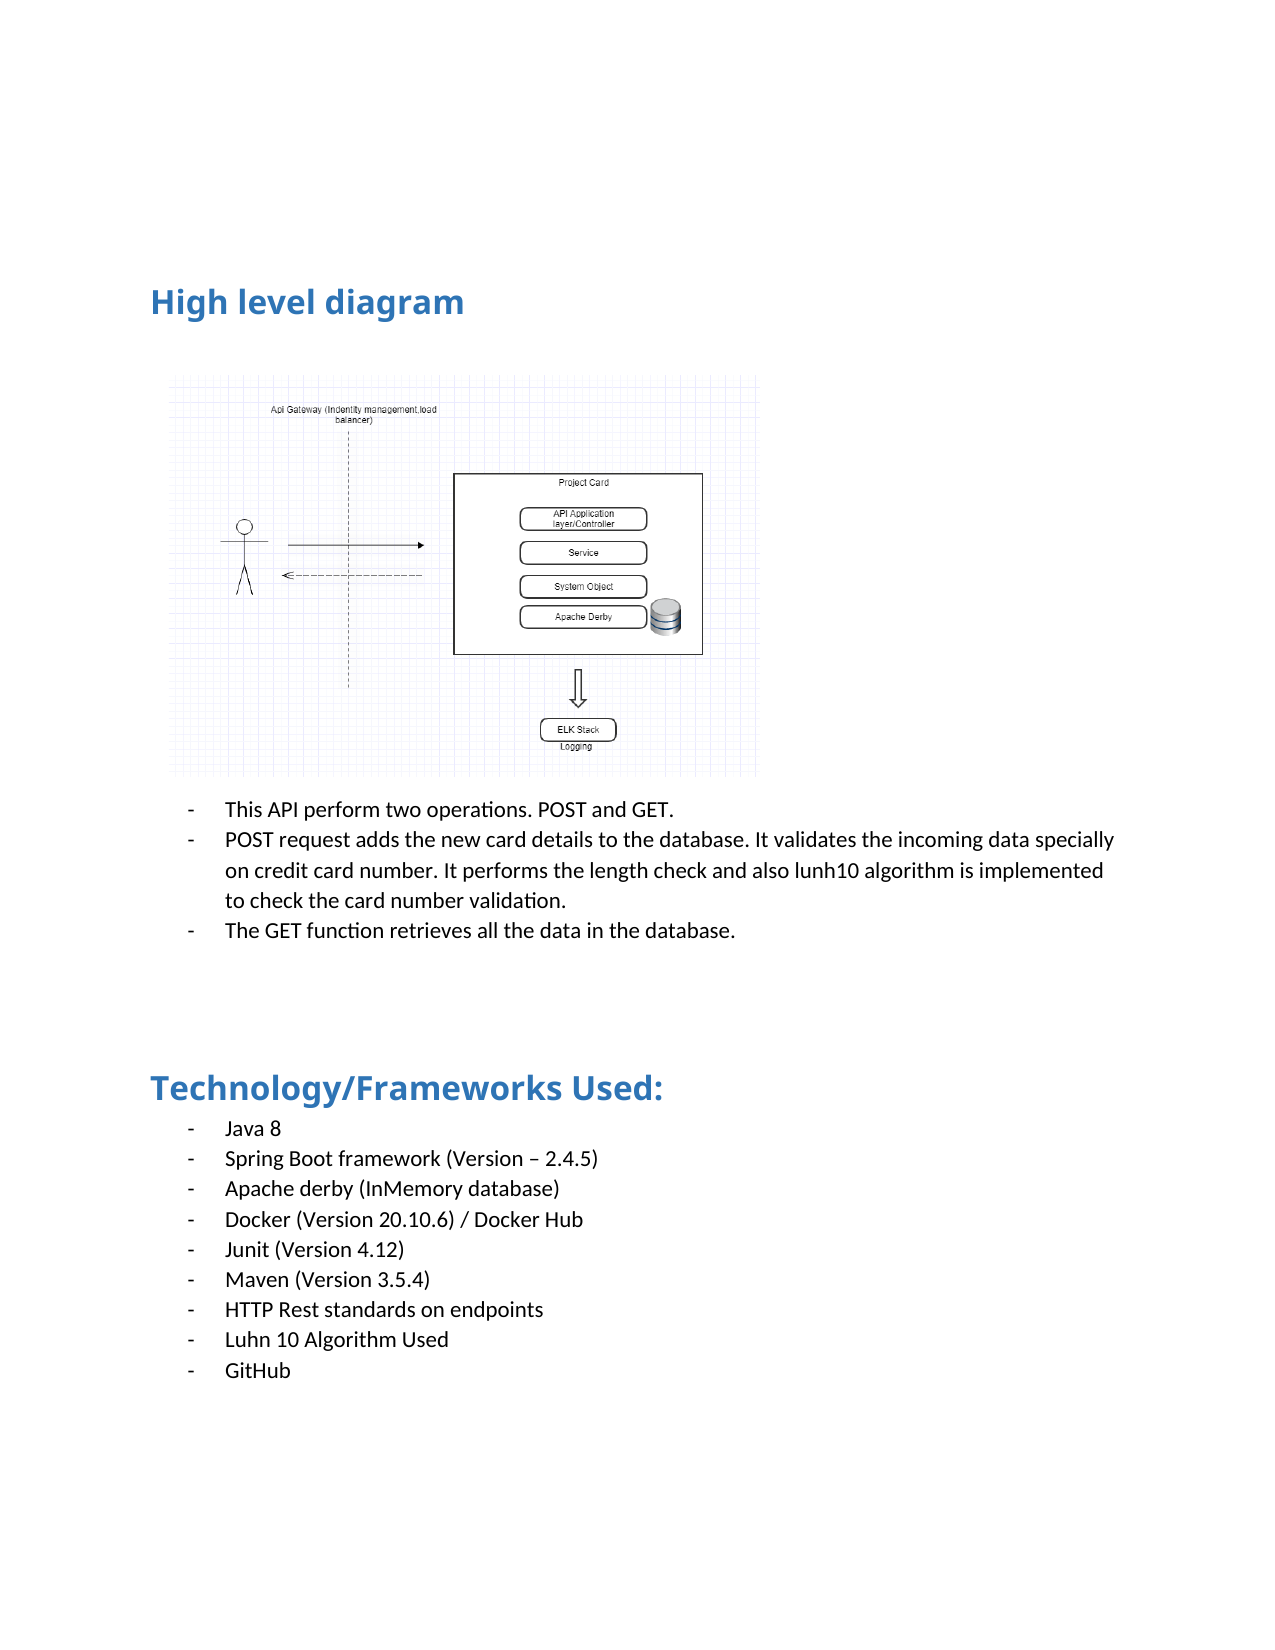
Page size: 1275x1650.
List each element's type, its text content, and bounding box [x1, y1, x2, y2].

list Apache derby (InMemory database) [187, 1174, 1125, 1203]
list Luhn 10 Algorithm Used [187, 1326, 1125, 1354]
subtitle Technology/Frameworks Used: [150, 1065, 1125, 1111]
list Java 8 [187, 1114, 1125, 1142]
list Spring Boot framework (Version – 2.4.5) [187, 1144, 1125, 1172]
list This API perform two operations. POST and GET. [187, 795, 1125, 823]
list HTTP Rest standards on endpoints [187, 1295, 1125, 1323]
list GitHub [187, 1356, 1125, 1384]
list POST request adds the new card details to the database. It validates the incoming data specially on credit card number. It performs the length check and also lunh10 algorithm is implemented to check the card number validation. [187, 826, 1125, 914]
list The GET function retrieves all the data in the database. [187, 916, 1125, 944]
list Maven (Version 3.5.4) [187, 1265, 1125, 1293]
list Junit (Version 4.12) [187, 1235, 1125, 1263]
list Docker (Version 20.10.6) / Docker Hub [187, 1205, 1125, 1233]
subtitle High level diagram [150, 279, 1125, 324]
